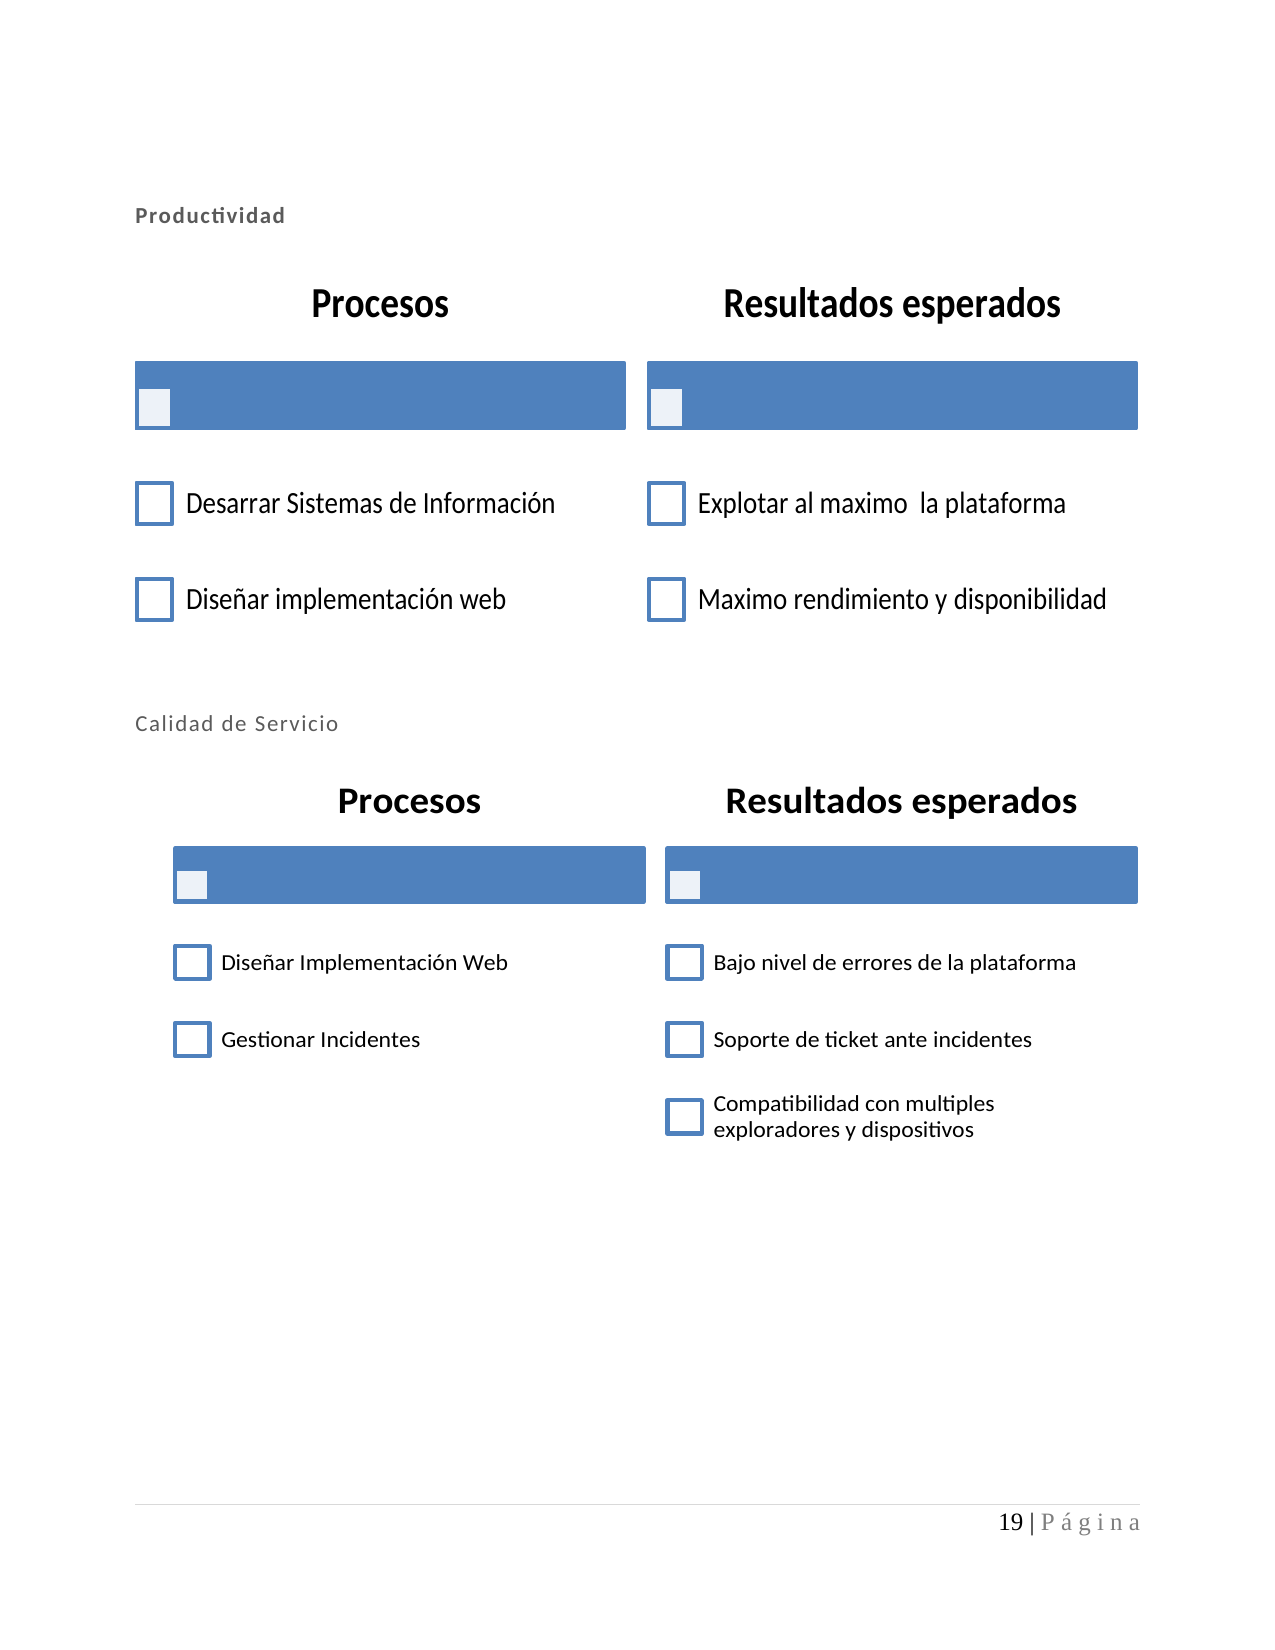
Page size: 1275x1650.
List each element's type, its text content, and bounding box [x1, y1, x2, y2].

subtitle Productividad [135, 201, 1140, 229]
subtitle Calidad de Servicio [135, 709, 1140, 737]
